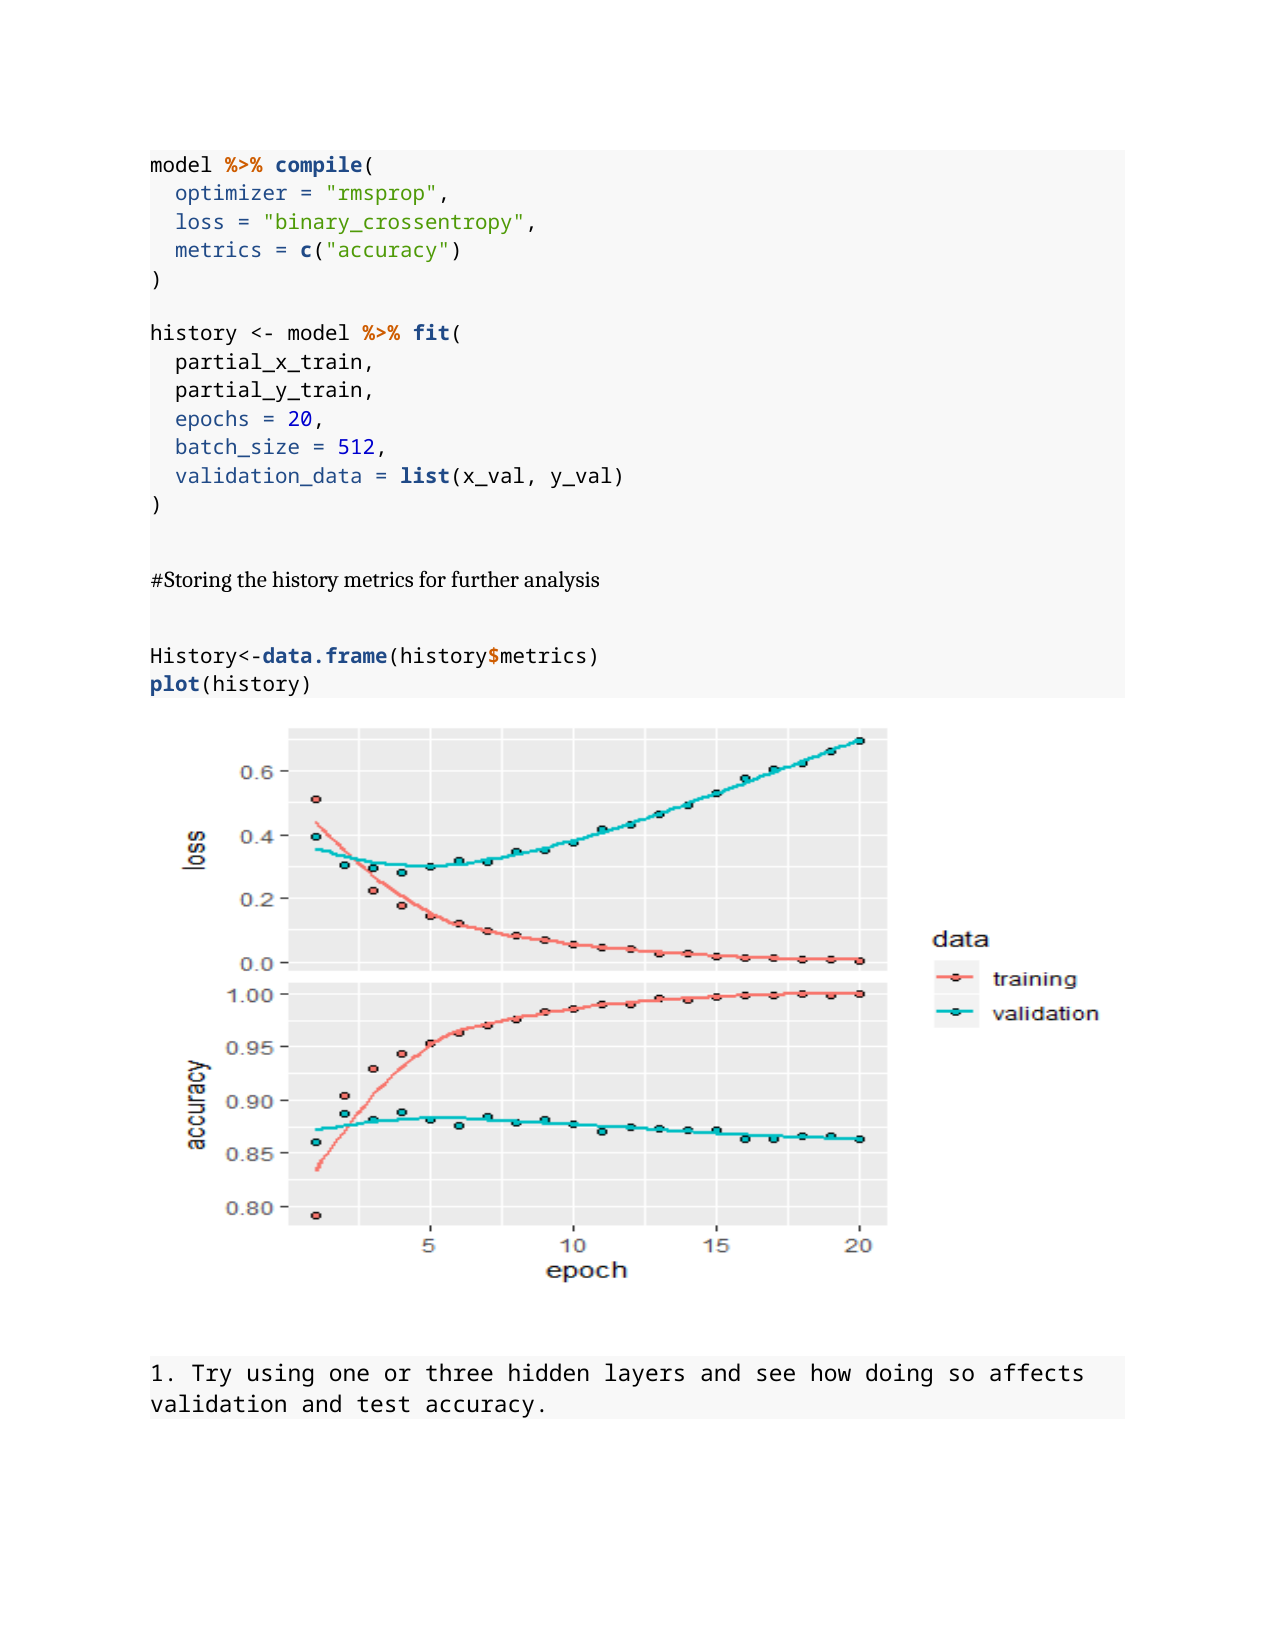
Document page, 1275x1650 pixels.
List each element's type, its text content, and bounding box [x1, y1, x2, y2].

text #Storing the history metrics for further analysis [150, 567, 1125, 593]
picture [150, 718, 1131, 1293]
text History<-data.frame(history$metrics) plot(history) [150, 614, 1125, 698]
text 1. Try using one or three hidden layers and see how doing so affects validation and test accuracy. [150, 1356, 1125, 1419]
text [150, 150, 1125, 546]
